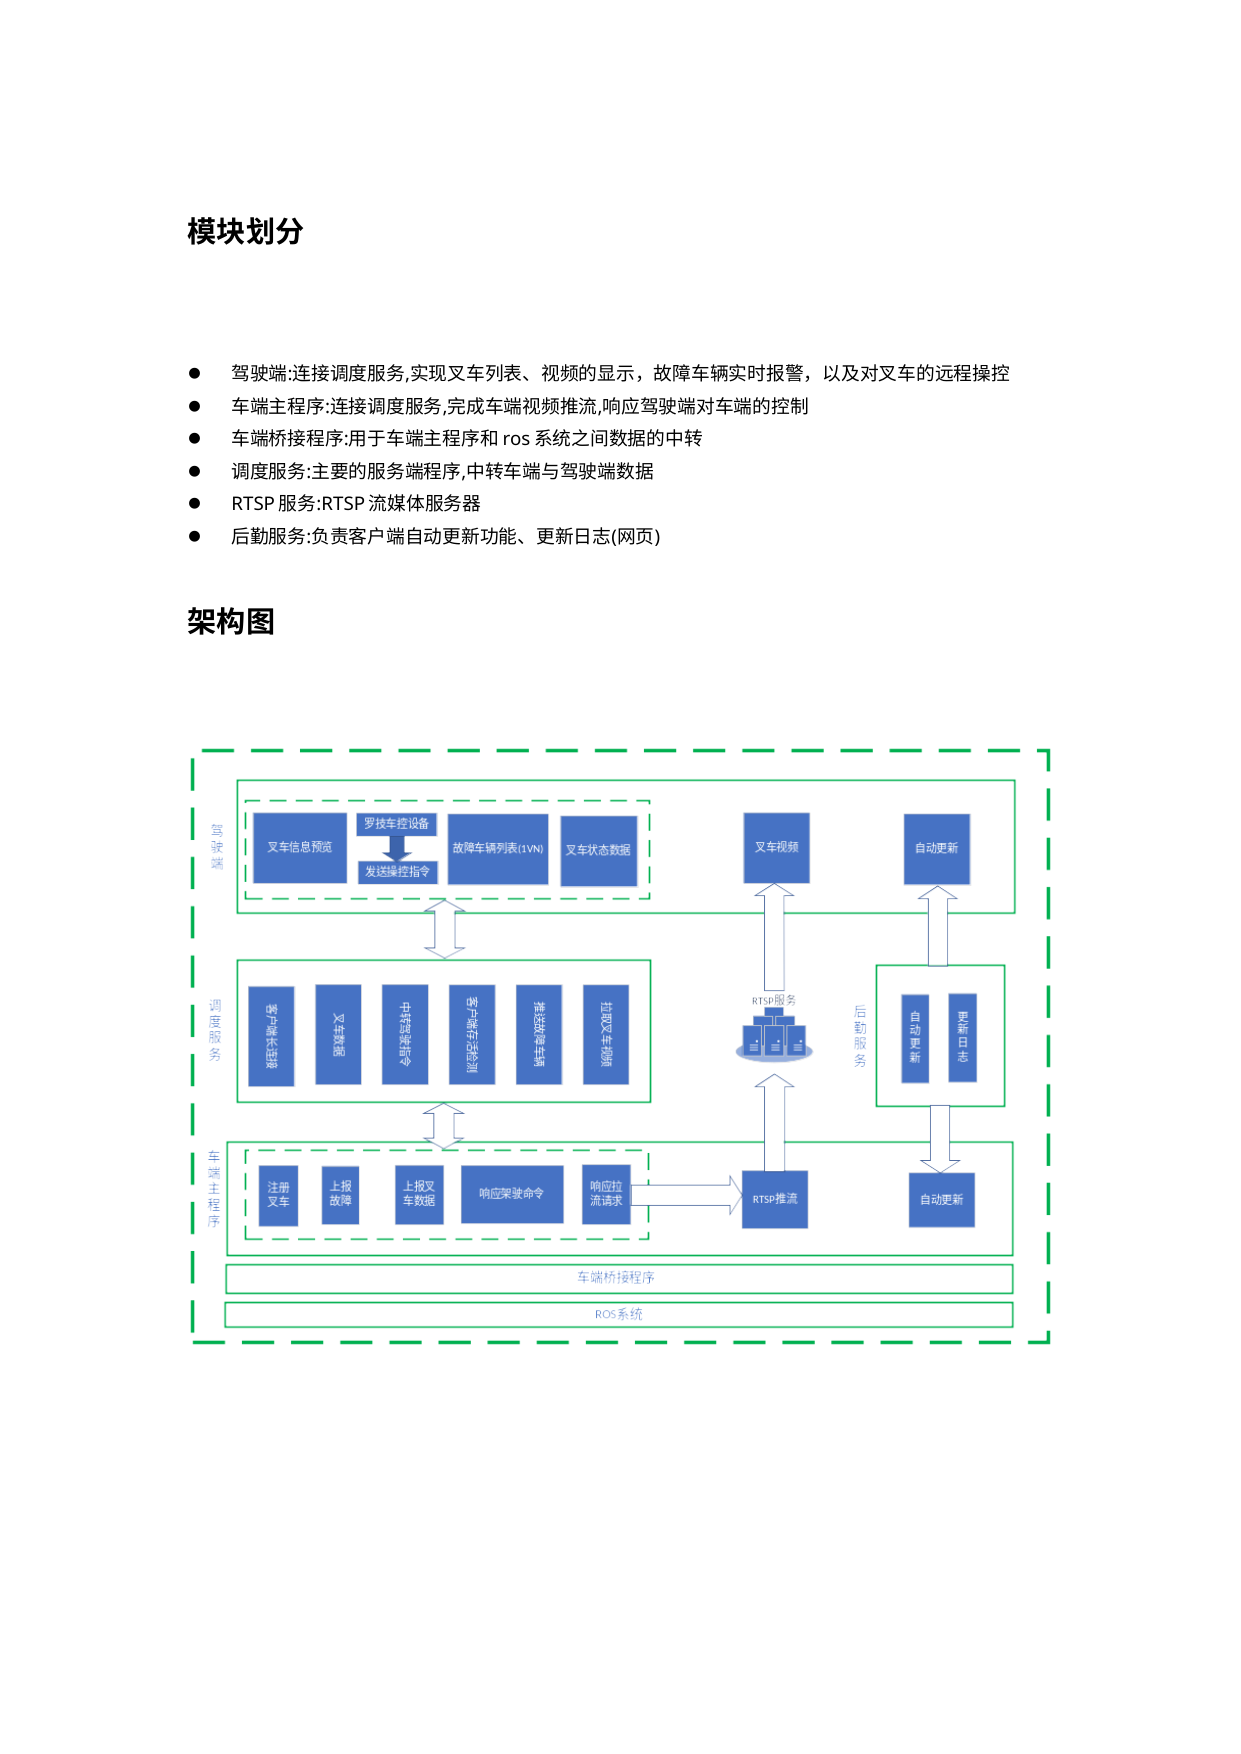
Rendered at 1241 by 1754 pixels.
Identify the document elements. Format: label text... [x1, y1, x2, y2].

subtitle 车端桥接程序:用于车端主程序和ros系统之间数据的中转 [187, 421, 1053, 454]
subtitle 模块划分 [187, 197, 1053, 262]
subtitle 后勤服务:负责客户端自动更新功能、更新日志(网页) [187, 519, 1053, 551]
subtitle 调度服务:主要的服务端程序,中转车端与驾驶端数据 [187, 454, 1053, 486]
subtitle 驾驶端:连接调度服务,实现叉车列表、视频的显示，故障车辆实时报警，以及对叉车的远程操控 [187, 356, 1053, 389]
subtitle 车端主程序:连接调度服务,完成车端视频推流,响应驾驶端对车端的控制 [187, 389, 1053, 421]
subtitle RTSP服务:RTSP流媒体服务器 [187, 486, 1053, 519]
subtitle 架构图 [187, 587, 1053, 652]
